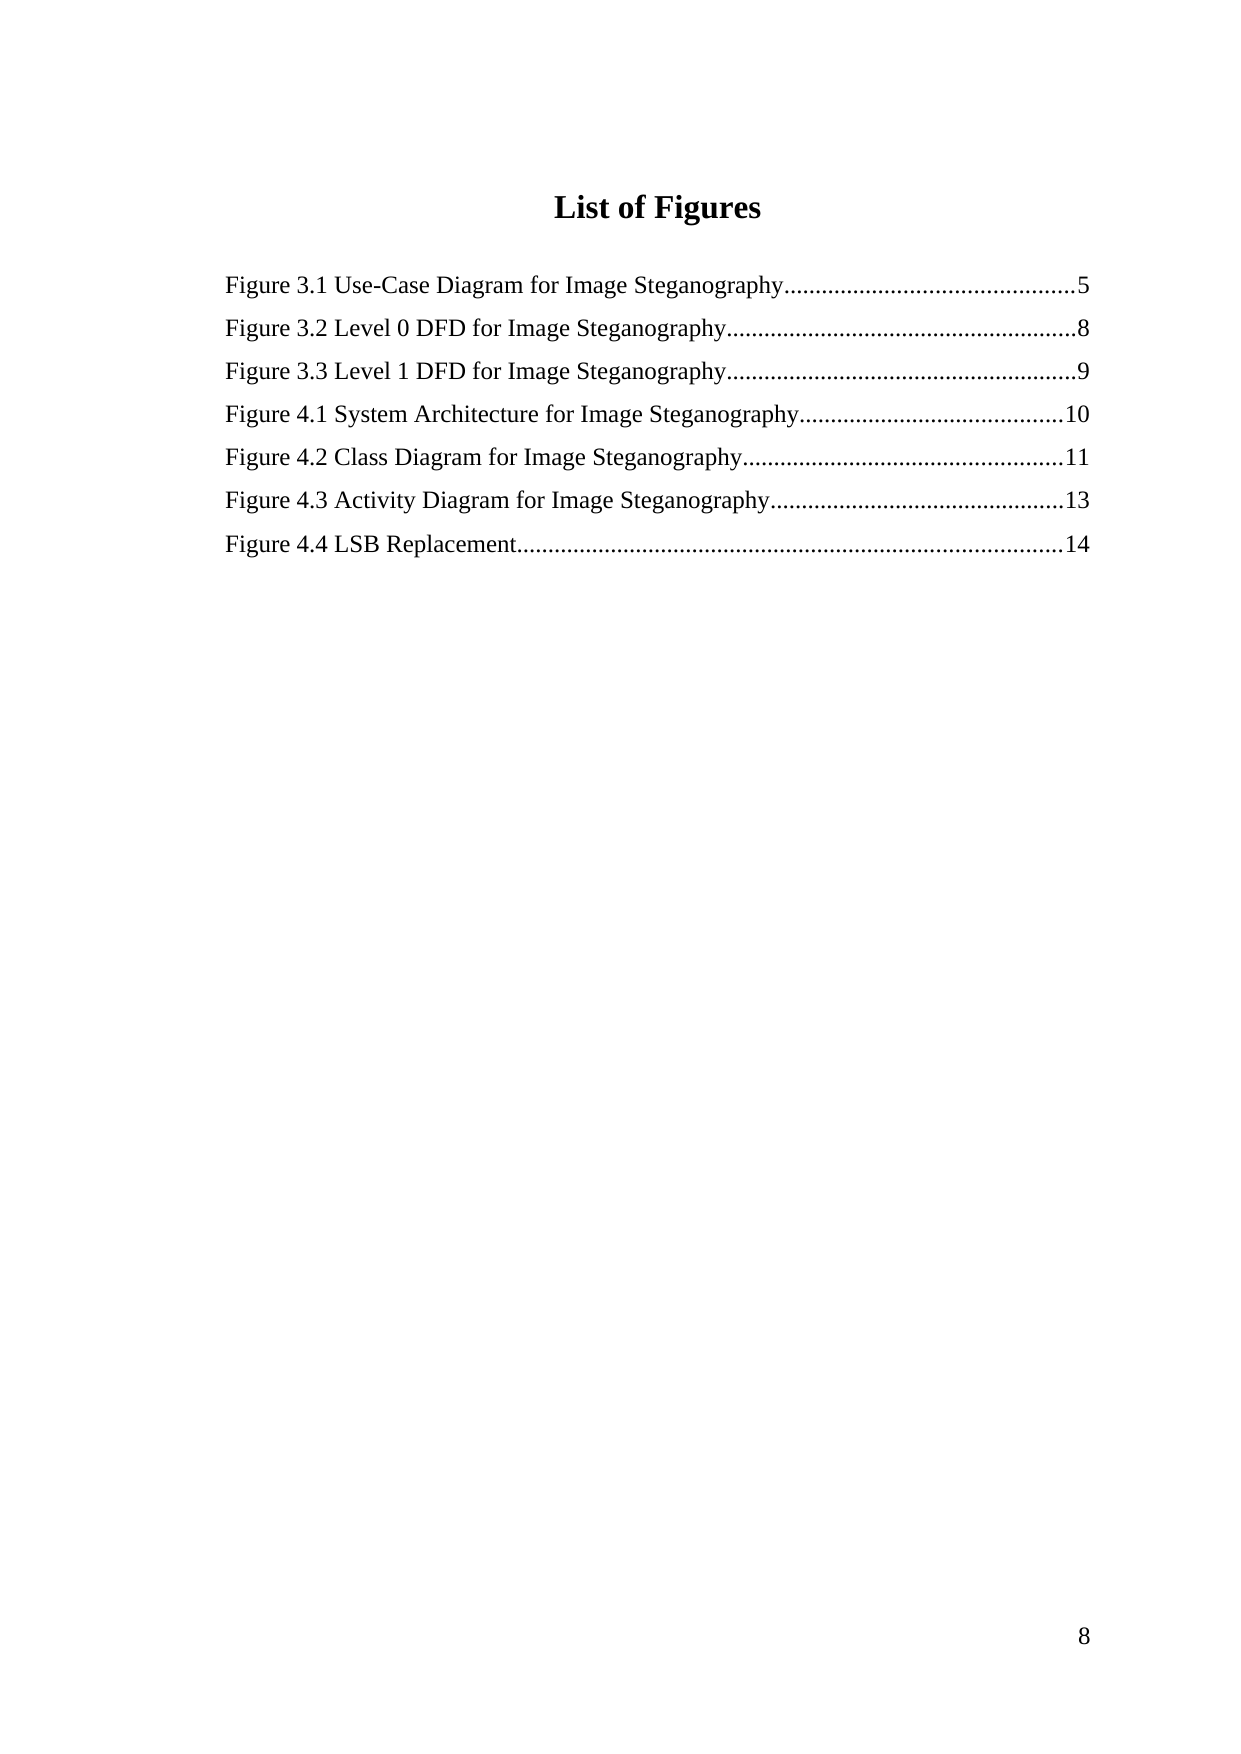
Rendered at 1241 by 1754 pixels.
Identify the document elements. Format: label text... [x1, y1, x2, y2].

text Figure 4.1 System Architecture for Image Steganography 10 [225, 399, 1090, 428]
text Figure 4.4 LSB Replacement 14 [225, 529, 1090, 557]
text Figure 4.3 Activity Diagram for Image Steganography 13 [225, 486, 1090, 514]
text Figure 4.2 Class Diagram for Image Steganography 11 [225, 442, 1090, 471]
text Figure 3.1 Use-Case Diagram for Image Steganography 5 [225, 270, 1090, 299]
text Figure 3.2 Level 0 DFD for Image Steganography 8 [225, 313, 1090, 342]
subtitle List of Figures [225, 187, 1090, 226]
text Figure 3.3 Level 1 DFD for Image Steganography 9 [225, 356, 1090, 385]
